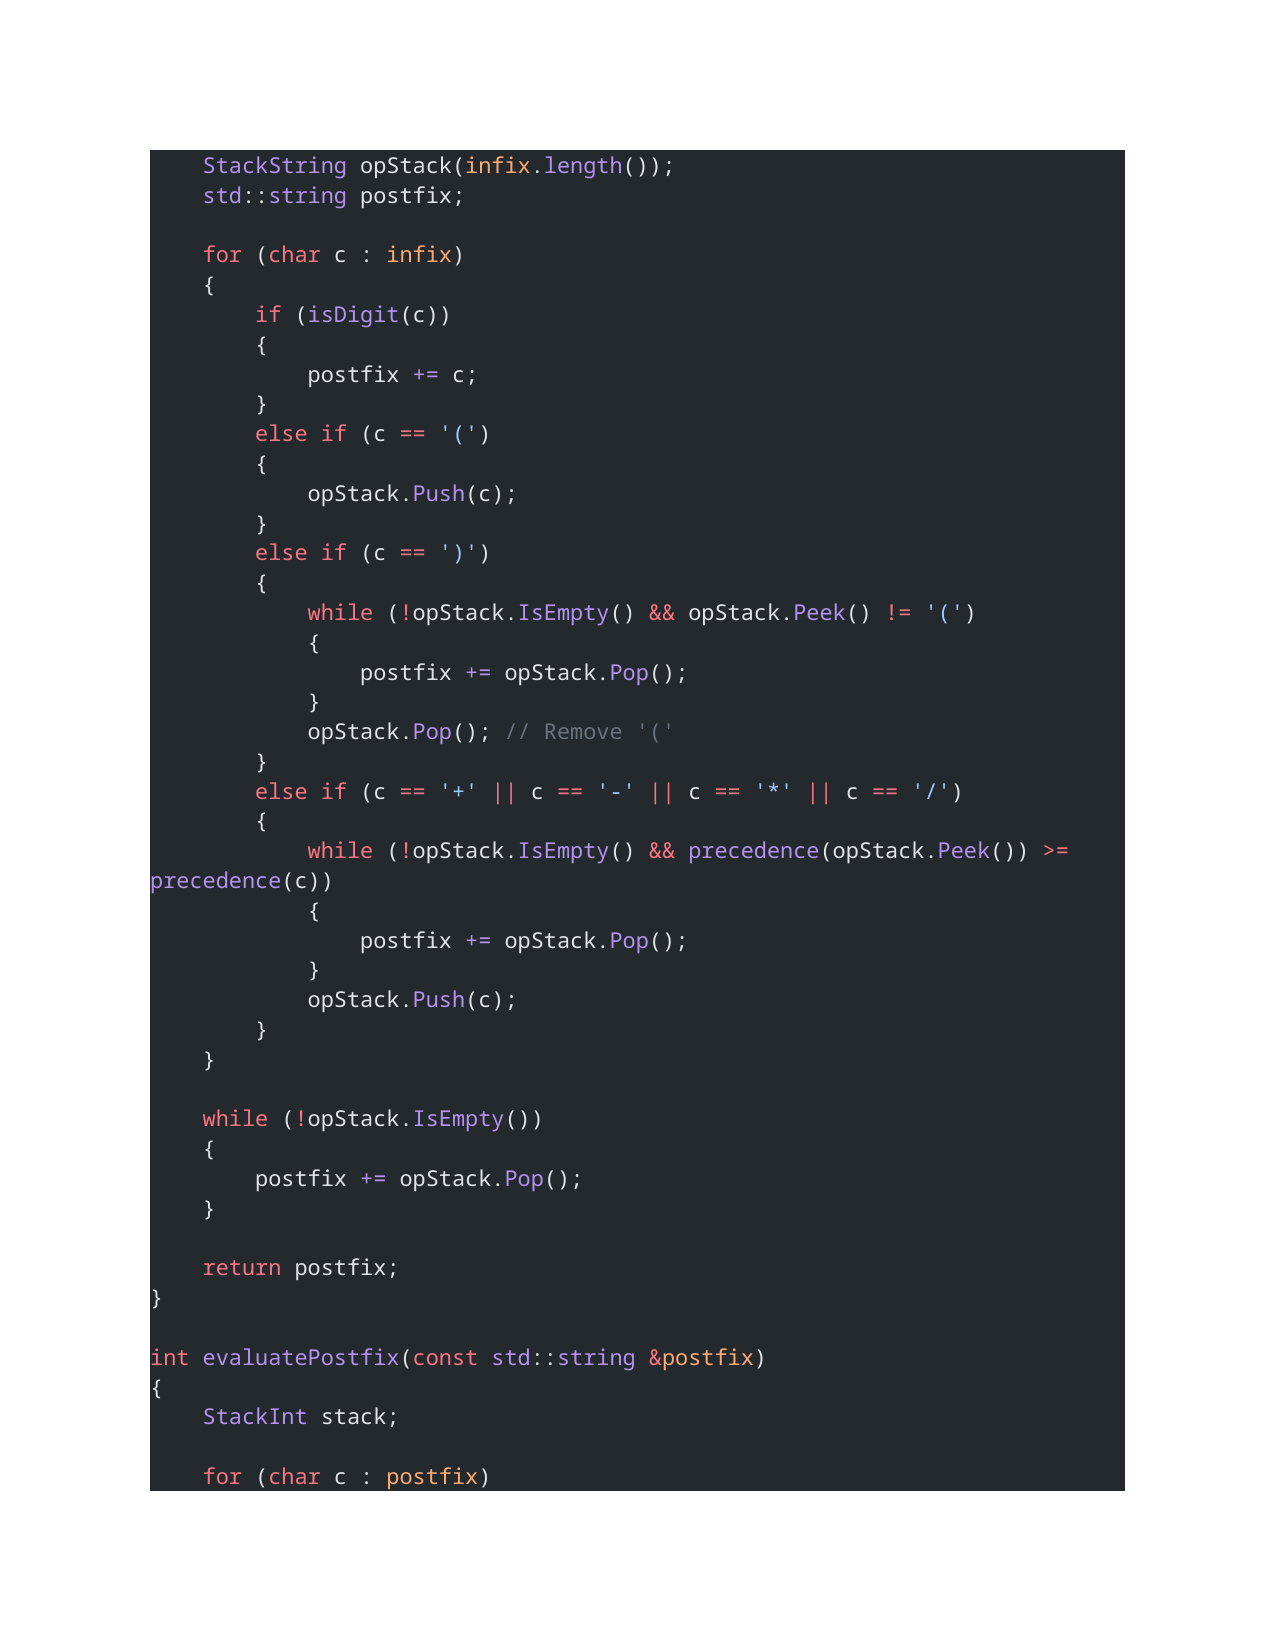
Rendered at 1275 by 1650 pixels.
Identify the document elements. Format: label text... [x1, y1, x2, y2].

text while (!opStack.IsEmpty()) [150, 1103, 1125, 1133]
text int evaluatePostfix(const std::string &postfix) [150, 1342, 1125, 1371]
text postfix += opStack.Pop(); [150, 656, 1125, 686]
text } [150, 388, 1125, 418]
text { [150, 627, 1125, 656]
text { [150, 448, 1125, 478]
text opStack.Push(c); [150, 984, 1125, 1014]
text { [150, 567, 1125, 597]
text } [150, 507, 1125, 537]
text postfix += opStack.Pop(); [150, 1163, 1125, 1193]
text StackInt stack; [150, 1401, 1125, 1431]
text opStack.Pop(); // Remove '(' [150, 716, 1125, 746]
text } [150, 1014, 1125, 1044]
text { [150, 1371, 1125, 1401]
text opStack.Push(c); [150, 478, 1125, 507]
text else if (c == ')') [150, 537, 1125, 567]
text else if (c == '(') [150, 418, 1125, 448]
text postfix += opStack.Pop(); [150, 924, 1125, 954]
text std::string postfix; [150, 180, 1125, 209]
text } [150, 1282, 1125, 1312]
text postfix += c; [150, 358, 1125, 388]
text for (char c : postfix) [150, 1461, 1125, 1491]
text StackString opStack(infix.length()); [150, 150, 1125, 180]
text } [150, 1193, 1125, 1222]
text } [150, 746, 1125, 776]
text return postfix; [150, 1252, 1125, 1282]
text else if (c == '+' || c == '-' || c == '*' || c == '/') [150, 776, 1125, 805]
text while (!opStack.IsEmpty() && precedence(opStack.Peek()) >= precedence(c)) [150, 835, 1125, 895]
text { [150, 805, 1125, 835]
text for (char c : infix) [150, 239, 1125, 269]
text { [150, 1133, 1125, 1163]
text { [150, 269, 1125, 299]
text if (isDigit(c)) [150, 299, 1125, 329]
text { [150, 329, 1125, 358]
text } [150, 954, 1125, 984]
text { [150, 895, 1125, 924]
text } [150, 1044, 1125, 1073]
text while (!opStack.IsEmpty() && opStack.Peek() != '(') [150, 597, 1125, 627]
text } [150, 686, 1125, 716]
